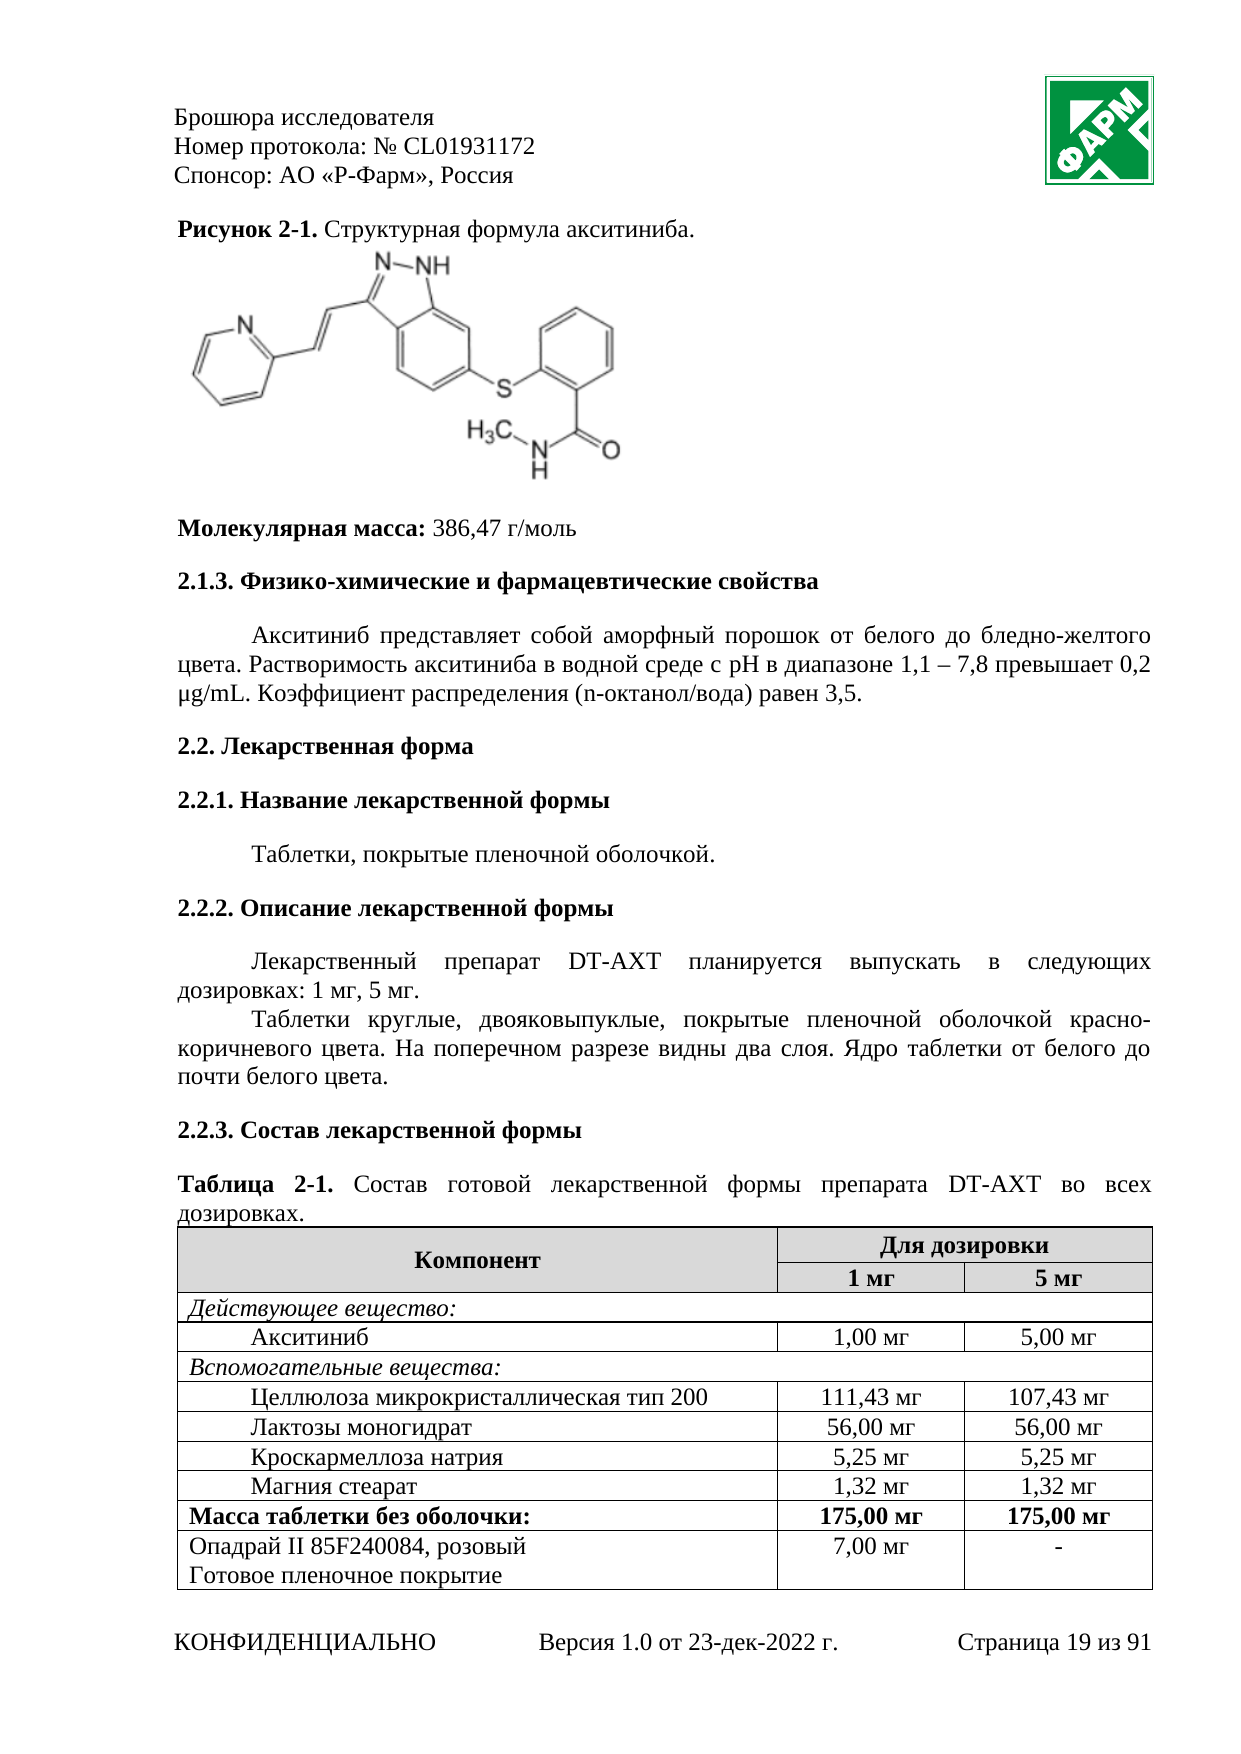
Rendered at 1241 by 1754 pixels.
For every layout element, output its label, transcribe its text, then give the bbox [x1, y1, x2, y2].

text Рисунок 2-1. Структурная формула акситиниба. [177, 214, 1152, 243]
picture [183, 243, 630, 492]
text Акситиниб представляет собой аморфный порошок от белого до бледно-желтого цвета. Растворимость акситиниба в водной среде с pH в диапазоне 1,1 – 7,8 превышает 0,2 μg/mL. Коэффициент распределения (n-октанол/вода) равен 3,5. [177, 620, 1152, 706]
table_cell Магния стеарат [178, 1471, 777, 1500]
table_cell 7,00 мг [778, 1531, 964, 1588]
table_cell 56,00 мг [965, 1412, 1152, 1441]
subtitle 2.2.3. Состав лекарственной формы [177, 1115, 1152, 1144]
subtitle 2.2. Лекарственная форма [177, 731, 1152, 760]
table_cell - [965, 1531, 1152, 1588]
table_cell Вспомогательные вещества: [178, 1352, 1152, 1381]
text Таблетки круглые, двояковыпуклые, покрытые пленочной оболочкой красно-коричневого цвета. На поперечном разрезе видны два слоя. Ядро таблетки от белого до почти белого цвета. [177, 1004, 1152, 1090]
text Молекулярная масса: 386,47 г/моль [177, 513, 1152, 541]
table_cell 175,00 мг [965, 1501, 1152, 1530]
table_cell Действующее вещество: [178, 1293, 1152, 1321]
table_cell 1,00 мг [778, 1323, 964, 1351]
table_header Компонент [178, 1228, 777, 1292]
table_cell Целлюлоза микрокристаллическая тип 200 [178, 1382, 777, 1411]
table_cell 5,25 мг [965, 1442, 1152, 1470]
subtitle 2.2.1. Название лекарственной формы [177, 785, 1152, 814]
table_cell 1,32 мг [778, 1471, 964, 1500]
table_cell 1,32 мг [965, 1471, 1152, 1500]
table_cell 5,25 мг [778, 1442, 964, 1470]
table_cell 175,00 мг [778, 1501, 964, 1530]
text Таблица 2-1. Состав готовой лекарственной формы препарата DT-AXT во всех дозировках. [177, 1169, 1152, 1226]
subtitle 2.2.2. Описание лекарственной формы [177, 893, 1152, 921]
table_cell Акситиниб [178, 1323, 777, 1351]
table_cell 5 мг [965, 1263, 1152, 1292]
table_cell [178, 1531, 777, 1588]
text Лекарственный препарат DT-AXT планируется выпускать в следующих дозировках: 1 мг, 5 мг. [177, 946, 1152, 1004]
table_cell 56,00 мг [778, 1412, 964, 1441]
table_cell Лактозы моногидрат [178, 1412, 777, 1441]
text Таблетки, покрытые пленочной оболочкой. [177, 839, 1152, 868]
table_cell Кроскармеллоза натрия [178, 1442, 777, 1470]
table_cell 5,00 мг [965, 1323, 1152, 1351]
table_header Для дозировки [778, 1228, 1152, 1262]
table_cell 111,43 мг [778, 1382, 964, 1411]
table_cell 1 мг [778, 1263, 964, 1292]
table_cell Масса таблетки без оболочки: [178, 1501, 777, 1530]
subtitle 2.1.3. Физико-химические и фармацевтические свойства [177, 566, 1152, 595]
table_cell 107,43 мг [965, 1382, 1152, 1411]
